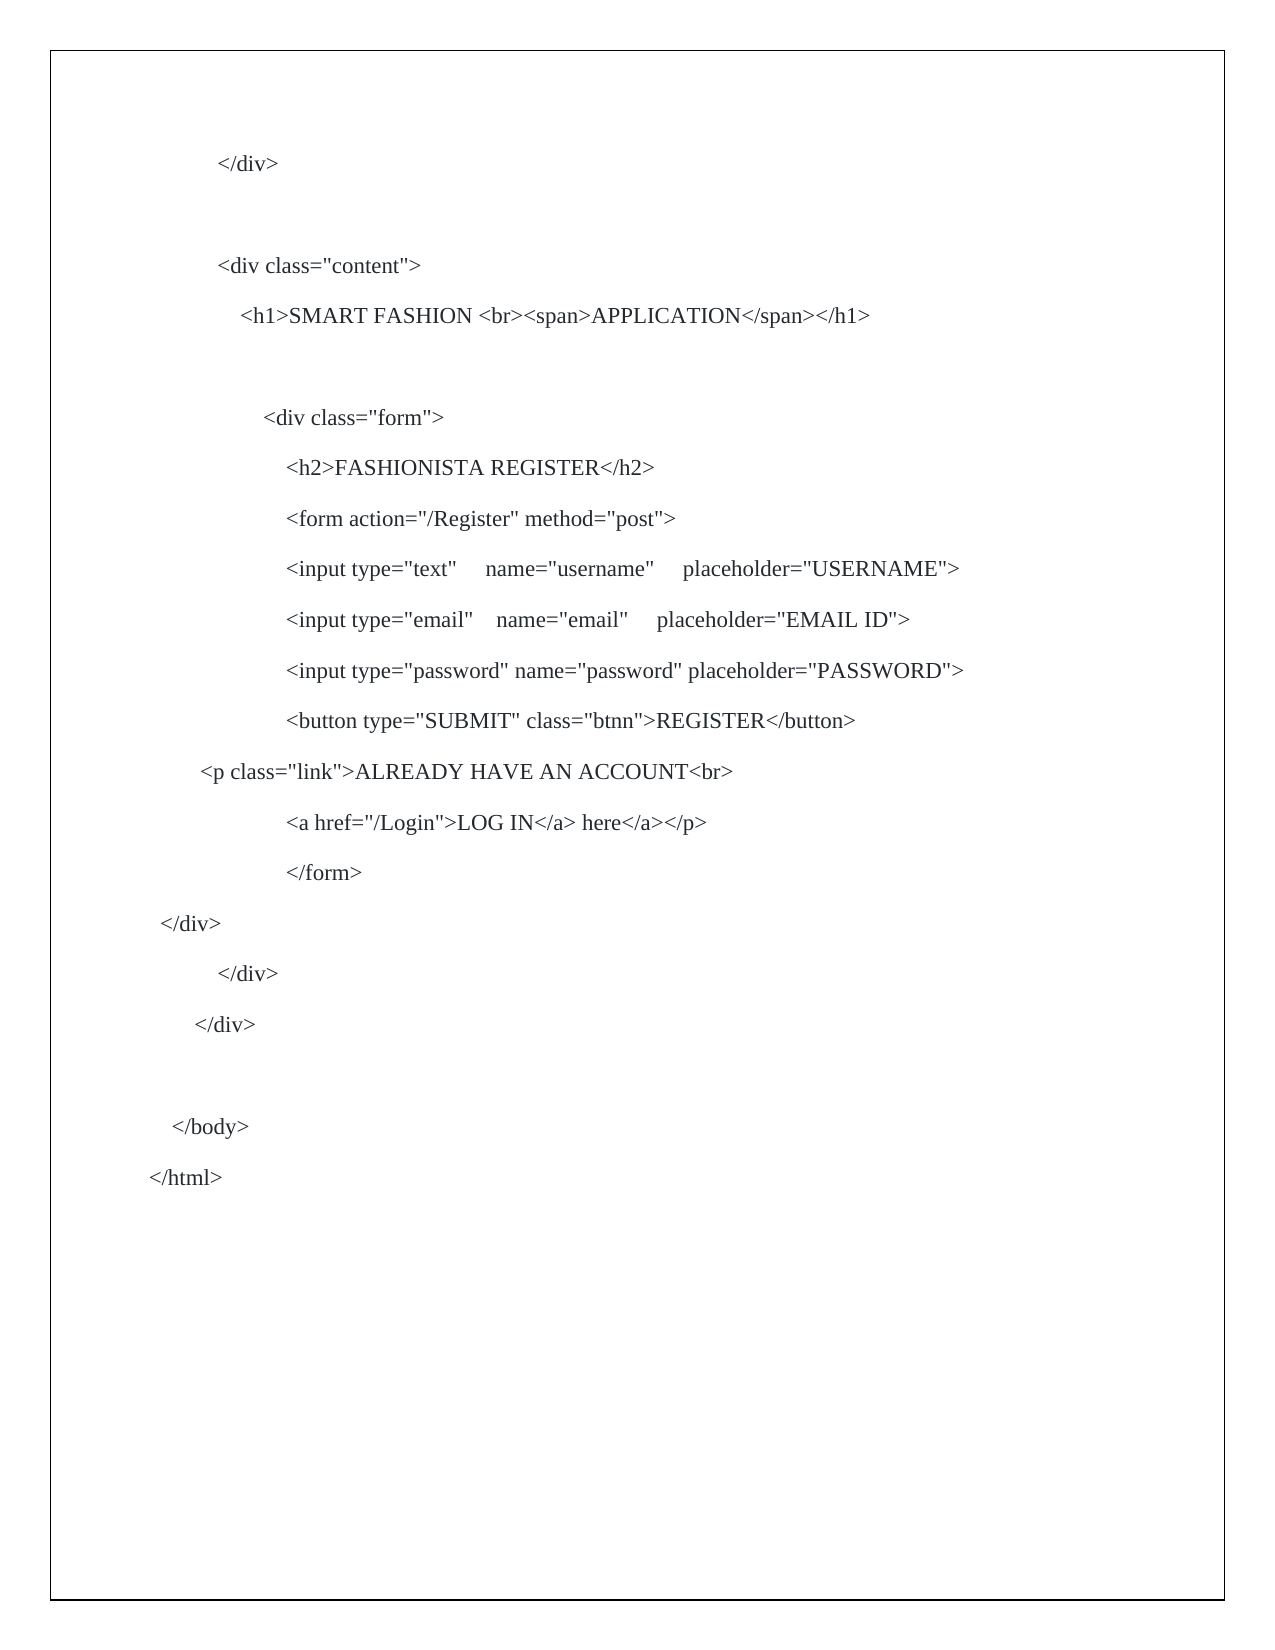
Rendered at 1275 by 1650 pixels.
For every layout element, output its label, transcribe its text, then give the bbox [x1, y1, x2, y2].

text <div class="form"> [148, 404, 1043, 430]
text </body> [148, 1113, 1043, 1139]
text <div class="content"> [148, 252, 1043, 278]
text </div> [148, 1011, 1043, 1037]
text <h2>FASHIONISTA REGISTER</h2> [148, 454, 1043, 481]
text <p class="link">ALREADY HAVE AN ACCOUNT<br> [148, 758, 1043, 784]
text </div> [148, 150, 1043, 176]
text <input type="text" name="username" placeholder="USERNAME"> [148, 556, 1043, 582]
text <form action="/Register" method="post"> [148, 505, 1043, 531]
text <a href="/Login">LOG IN</a> here</a></p> [148, 809, 1043, 835]
text <h1>SMART FASHION <br><span>APPLICATION</span></h1> [148, 302, 1043, 329]
text <input type="password" name="password" placeholder="PASSWORD"> [148, 657, 1043, 683]
text </form> [148, 859, 1043, 886]
text <input type="email" name="email" placeholder="EMAIL ID"> [148, 606, 1043, 632]
text </div> [148, 961, 1043, 987]
text <button type="SUBMIT" class="btnn">REGISTER</button> [148, 707, 1043, 734]
text </div> [148, 910, 1043, 936]
text </html> [148, 1164, 1043, 1190]
